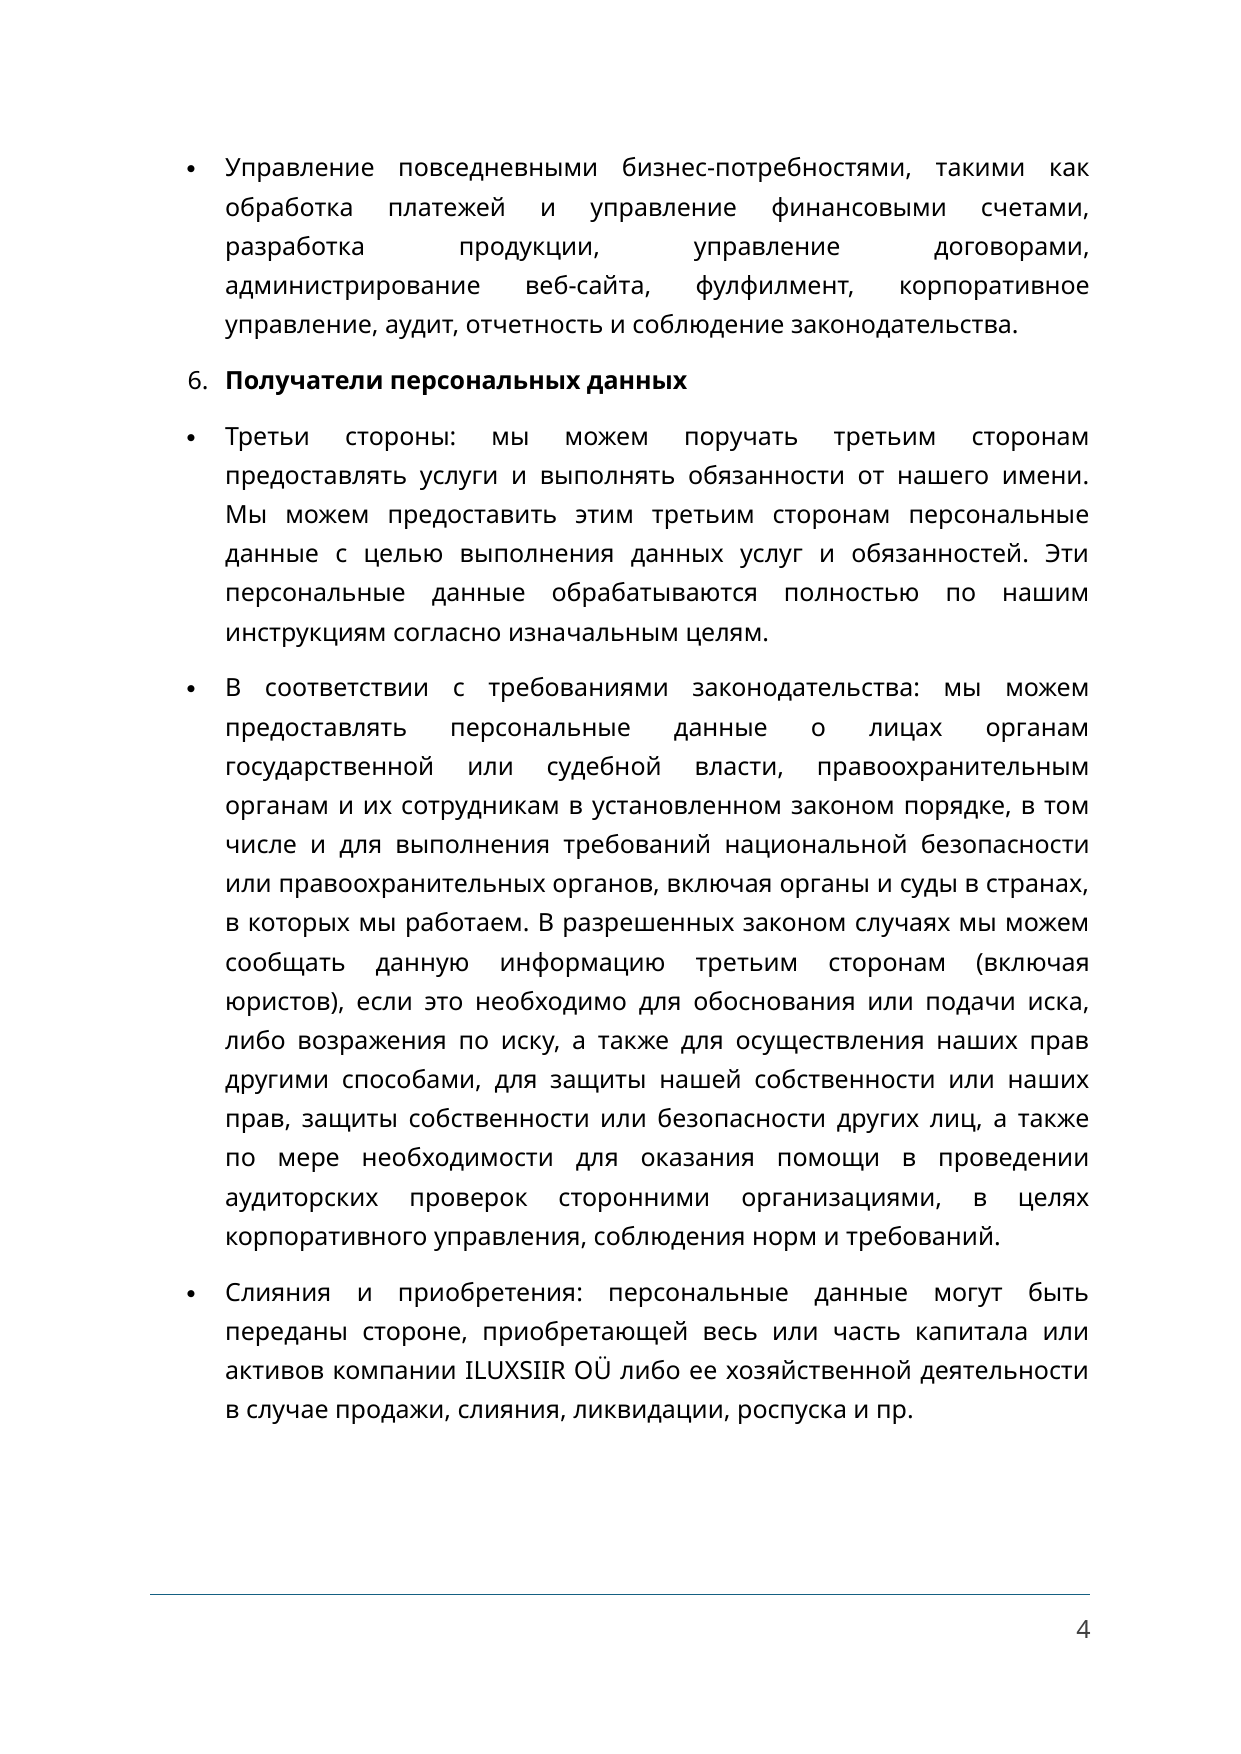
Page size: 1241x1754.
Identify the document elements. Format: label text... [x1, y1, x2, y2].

list В соответствии с требованиями законодательства: мы можем предоставлять персональные данные о лицах органам государственной или судебной власти, правоохранительным органам и их сотрудникам в установленном законом порядке, в том числе и для выполнения требований национальной безопасности или правоохранительных органов, включая органы и суды в странах, в которых мы работаем. В разрешенных законом случаях мы можем сообщать данную информацию третьим сторонам (включая юристов), если это необходимо для обоснования или подачи иска, либо возражения по иску, а также для осуществления наших прав другими способами, для защиты нашей собственности или наших прав, защиты собственности или безопасности других лиц, а также по мере необходимости для оказания помощи в проведении аудиторских проверок сторонними организациями, в целях корпоративного управления, соблюдения норм и требований. [187, 670, 1090, 1252]
list Слияния и приобретения: персональные данные могут быть переданы стороне, приобретающей весь или часть капитала или активов компании ILUXSIIR OÜ либо ее хозяйственной деятельности в случае продажи, слияния, ликвидации, роспуска и пр. [187, 1274, 1090, 1426]
list Получатели персональных данных [187, 362, 1090, 397]
list Третьи стороны: мы можем поручать третьим сторонам предоставлять услуги и выполнять обязанности от нашего имени. Мы можем предоставить этим третьим сторонам персональные данные с целью выполнения данных услуг и обязанностей. Эти персональные данные обрабатываются полностью по нашим инструкциям согласно изначальным целям. [187, 418, 1090, 648]
list Управление повседневными бизнес-потребностями, такими как обработка платежей и управление финансовыми счетами, разработка продукции, управление договорами, администрирование веб-сайта, фулфилмент, корпоративное управление, аудит, отчетность и соблюдение законодательства. [187, 150, 1090, 341]
